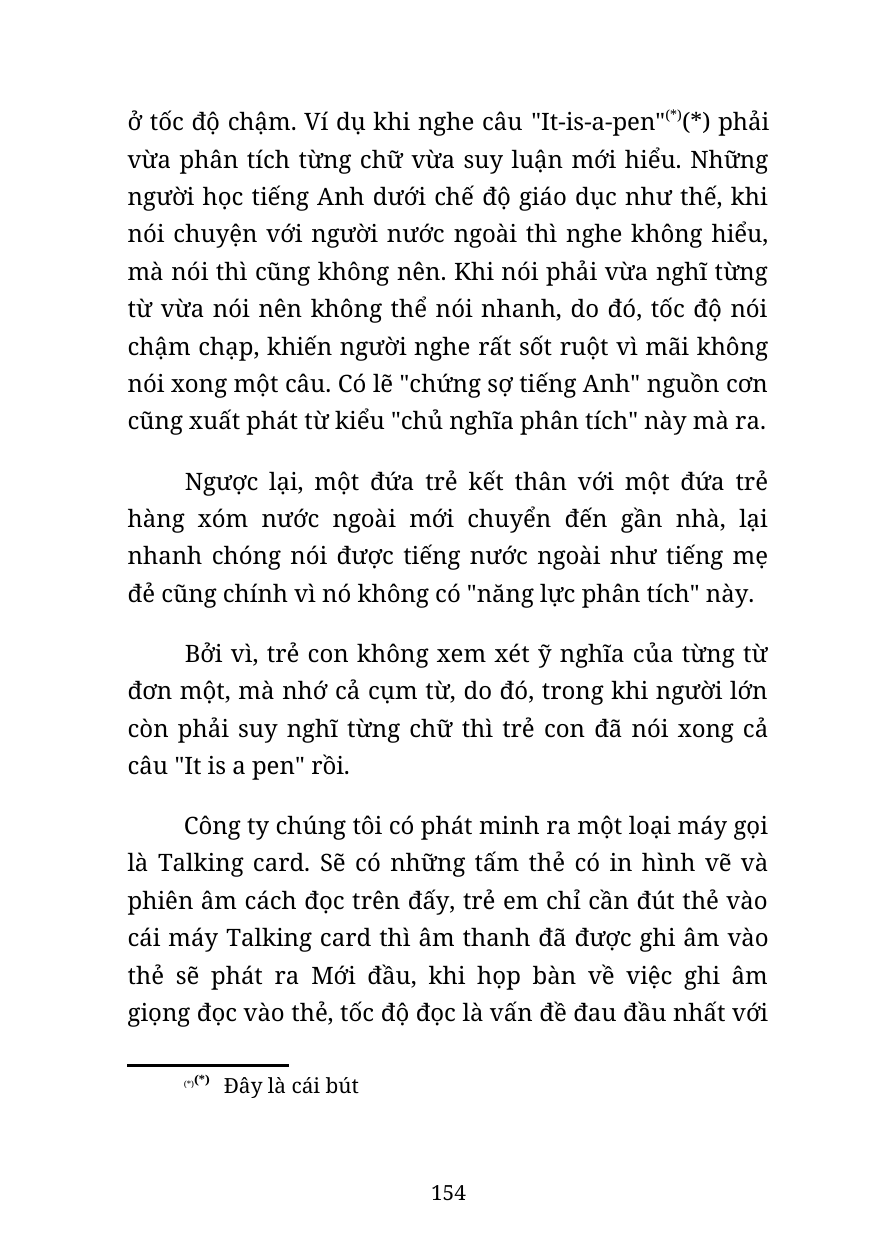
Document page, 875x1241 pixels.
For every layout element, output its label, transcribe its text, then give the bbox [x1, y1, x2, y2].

text Bởi vì, trẻ con không xem xét ỹ nghĩa của từng từ đơn một, mà nhớ cả cụm từ, do đó, trong khi người lớn còn phải suy nghĩ từng chữ thì trẻ con đã nói xong cả câu "It is a pen" rồi. [127, 637, 769, 781]
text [127, 809, 769, 1028]
text Ngược lại, một đứa trẻ kết thân với một đứa trẻ hàng xóm nước ngoài mới chuyển đến gần nhà, lại nhanh chóng nói được tiếng nước ngoài như tiếng mẹ đẻ cũng chính vì nó không có "năng lực phân tích" này. [127, 464, 769, 609]
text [127, 105, 769, 437]
